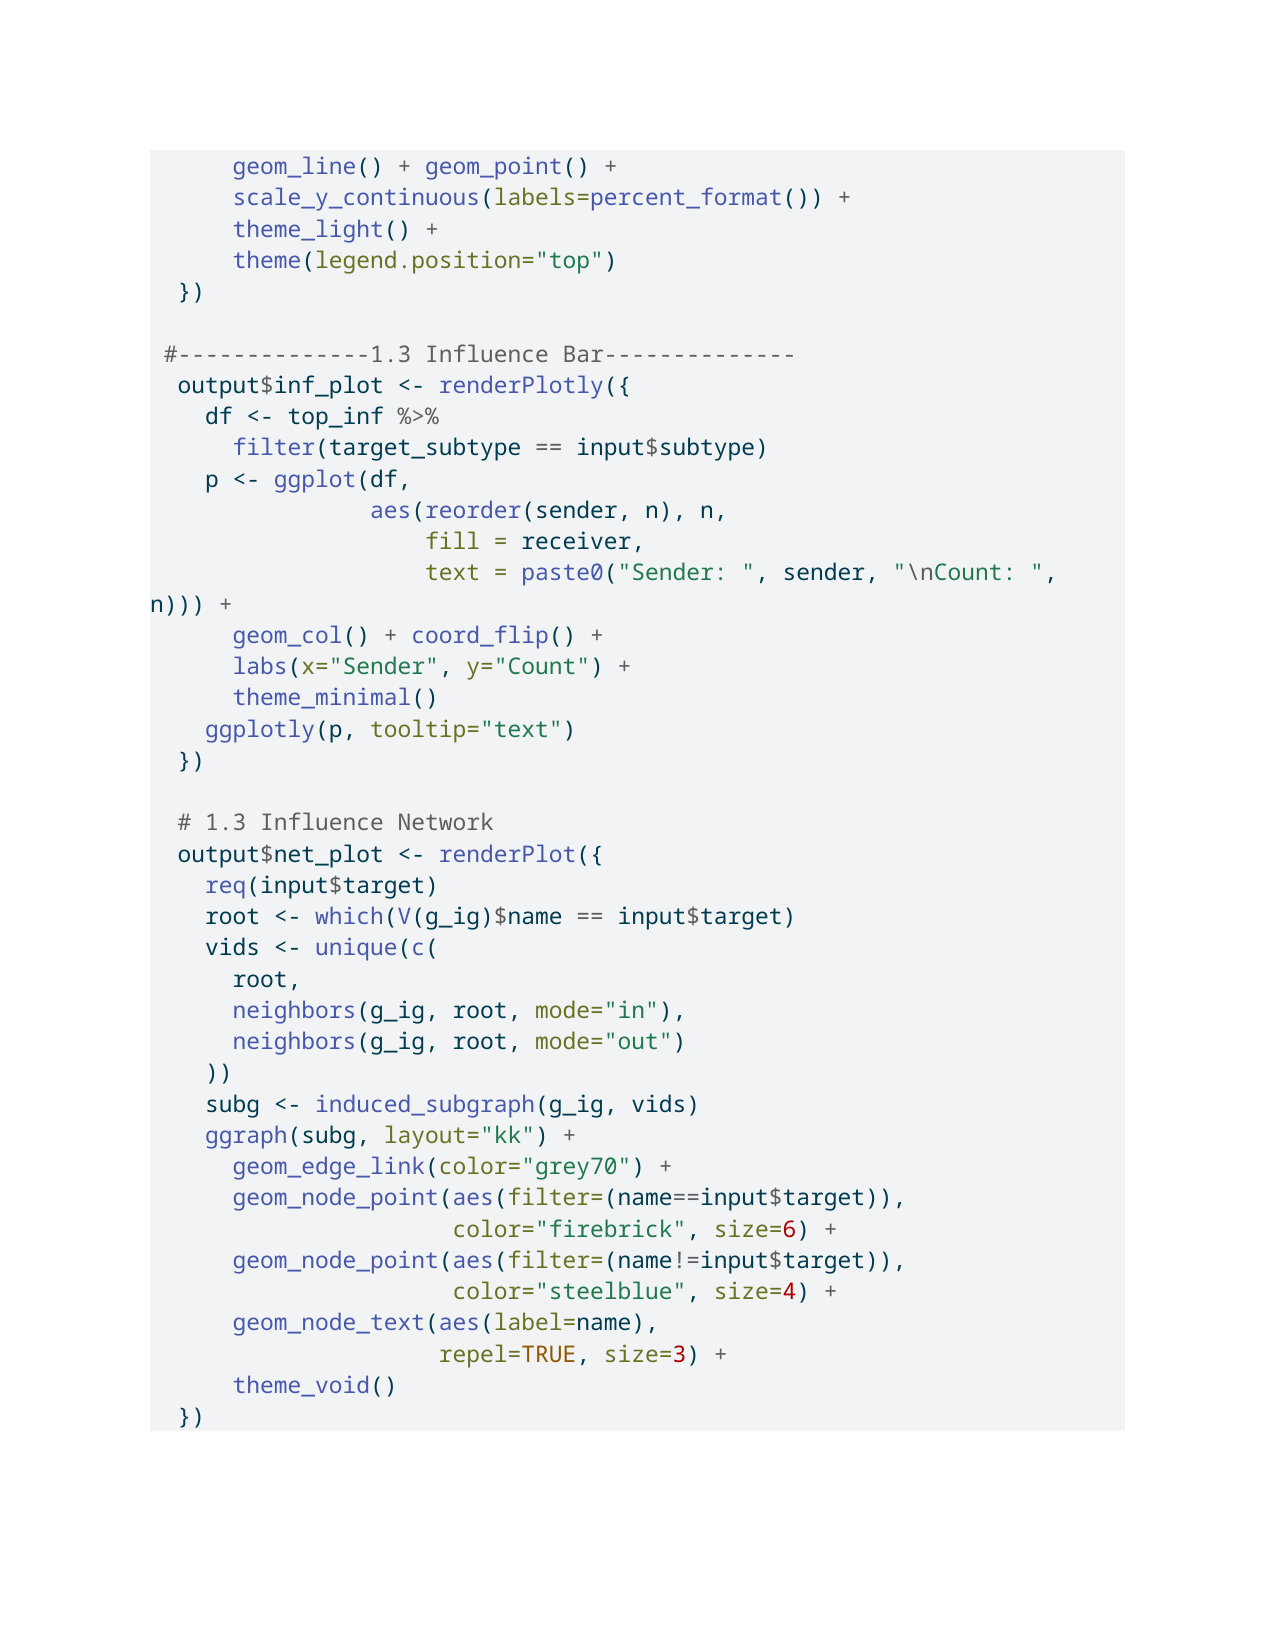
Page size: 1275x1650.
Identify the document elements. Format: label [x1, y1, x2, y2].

text [150, 150, 1125, 1431]
